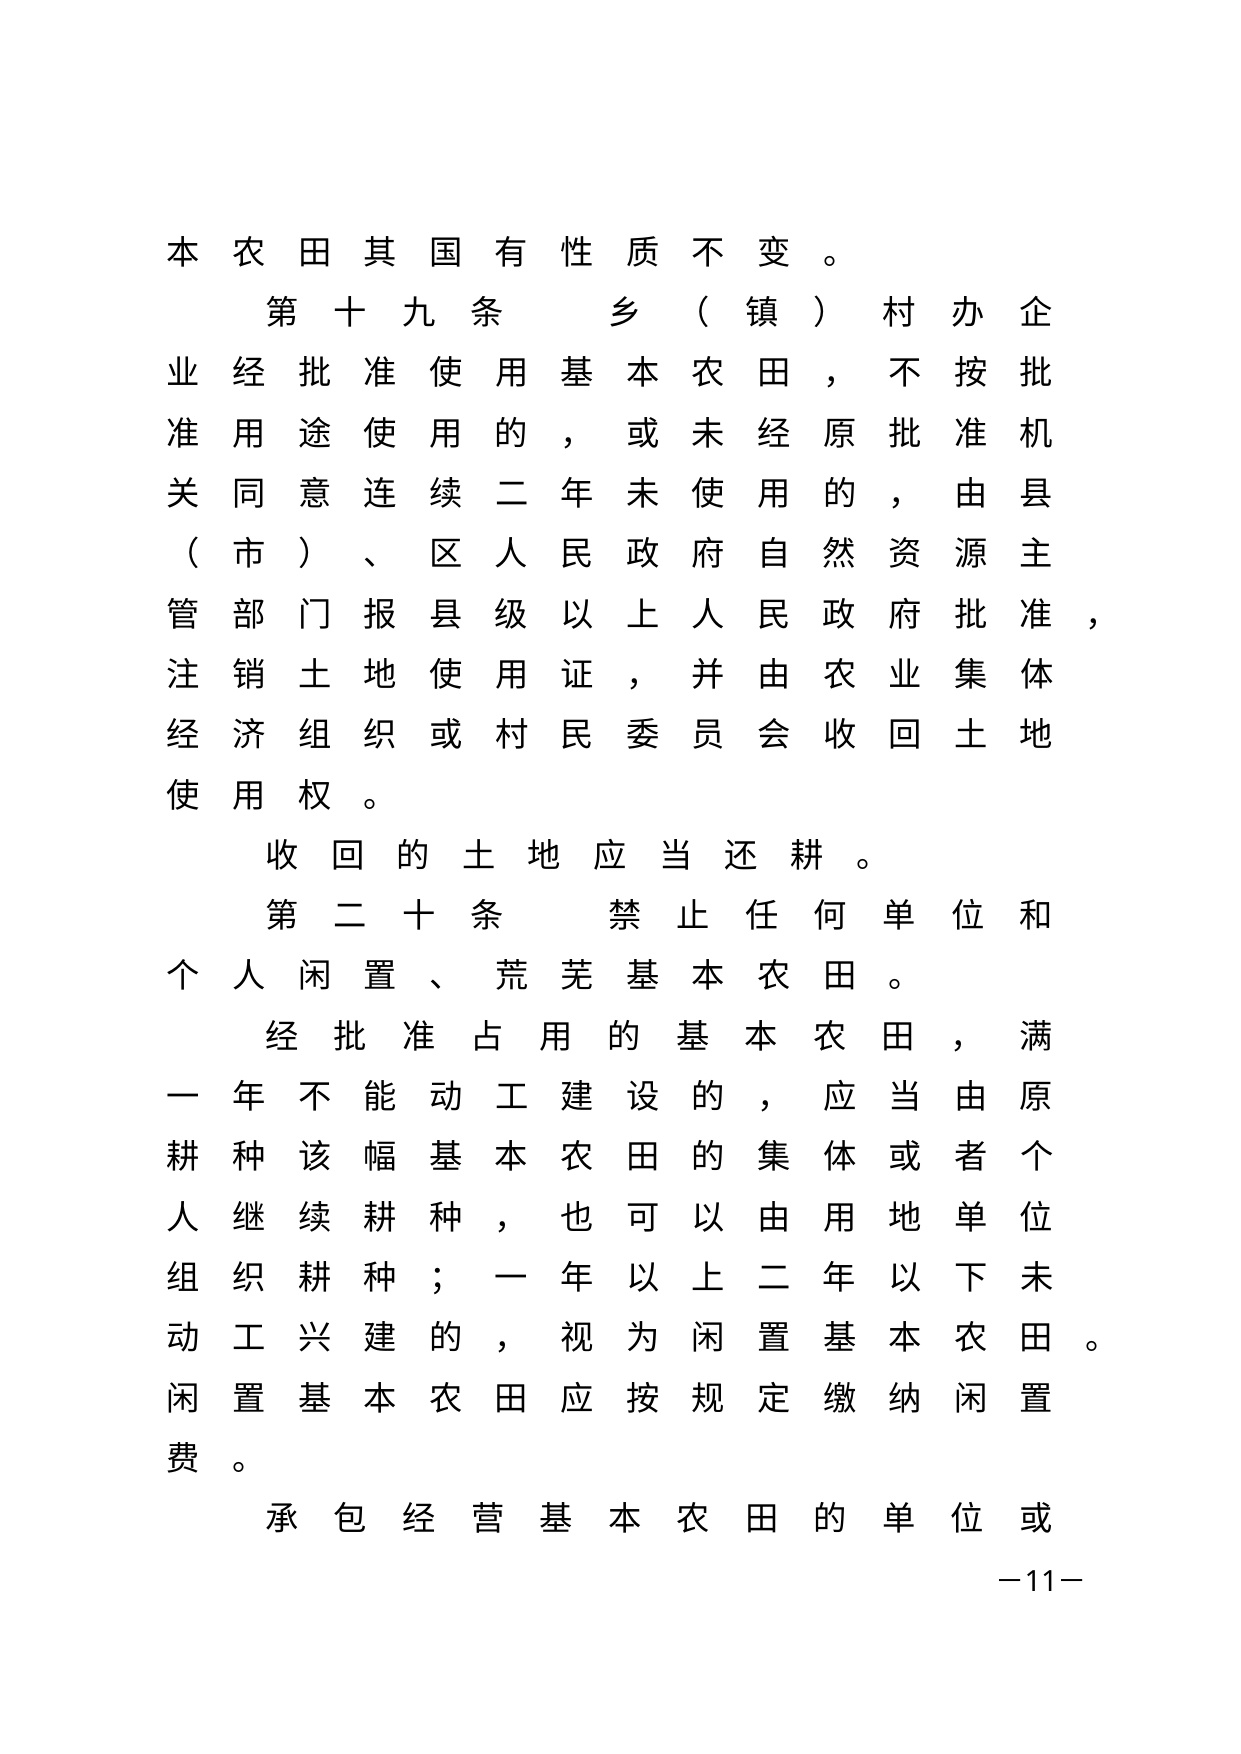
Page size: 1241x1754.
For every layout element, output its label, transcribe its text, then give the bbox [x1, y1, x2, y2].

text 收回的土地应当还耕。 [167, 823, 1085, 883]
text 承包经营基本农田的单位或者个人连续二年弃耕抛荒的，原发包单位应当终止承包合同，收回发包的基本农田。 [167, 1486, 1085, 1546]
text 第十九条 乡（镇）村办企业经批准使用基本农田，不按批准用途使用的，或未经原批准机关同意连续二年未使用的，由县（市）、区人民政府自然资源主管部门报县级以上人民政府批准，注销土地使用证，并由农业集体经济组织或村民委员会收回土地使用权。 [167, 280, 1085, 823]
text 经批准占用的基本农田，满一年不能动工建设的，应当由原耕种该幅基本农田的集体或者个人继续耕种，也可以由用地单位组织耕种；一年以上二年以下未动工兴建的，视为闲置基本农田。闲置基本农田应按规定缴纳闲置费。 [167, 1003, 1085, 1486]
text 第二十条 禁止任何单位和个人闲置、荒芜基本农田。 [167, 883, 1085, 1003]
text 第十八条 经批准征用的基本农田，不按批准用途使用的，或未经原批准机关同意，连续二年未使用的，由市、县（市）人民政府自然资源主管理部门报同级人民政府批准，收回土地使用权，注销土地使用证。收回的基本农田其国有性质不变。 [167, 219, 1085, 280]
